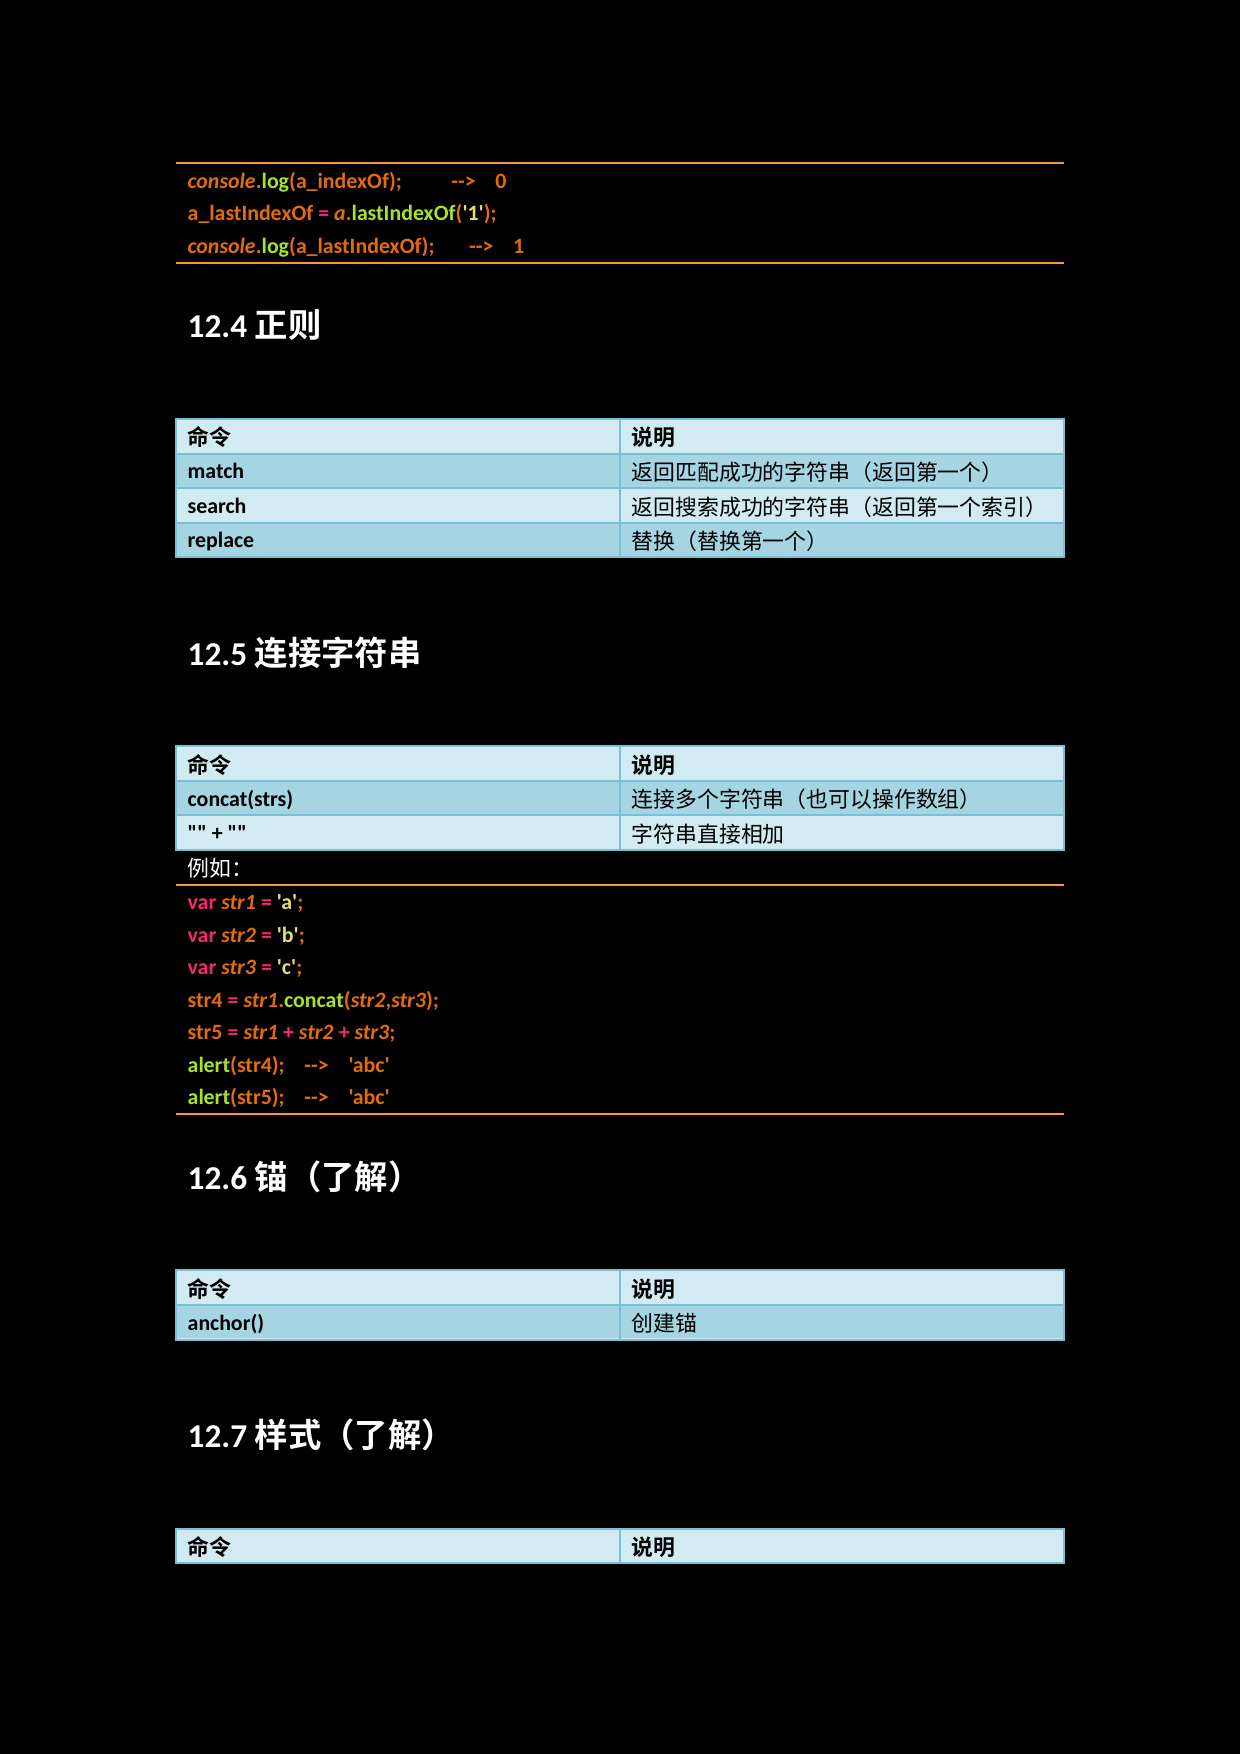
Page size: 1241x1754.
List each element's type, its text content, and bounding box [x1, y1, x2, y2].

table_cell concat(strs) [177, 782, 619, 814]
subtitle 12.4 正则 [187, 291, 1053, 356]
table_header 命令 [177, 1271, 619, 1304]
table_header 说明 [621, 420, 1063, 452]
table_cell 返回搜索成功的字符串（返回第一个索引） [621, 489, 1063, 522]
table_header 命令 [177, 420, 619, 452]
table_cell 创建锚 [621, 1306, 1063, 1338]
table_cell replace [177, 524, 619, 556]
table_cell 替换（替换第一个） [621, 524, 1063, 556]
table_cell anchor() [177, 1306, 619, 1338]
table_cell 字符串直接相加 [621, 816, 1063, 849]
subtitle 12.6 锚（了解） [187, 1142, 1053, 1207]
subtitle 12.7 样式（了解） [187, 1400, 1053, 1465]
table_header 说明 [621, 1271, 1063, 1304]
text 例如： [187, 851, 1053, 883]
subtitle 12.5 连接字符串 [187, 618, 1053, 683]
table_cell 连接多个字符串（也可以操作数组） [621, 782, 1063, 814]
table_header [176, 164, 1064, 262]
table_header var str1 = 'a'; var str2 = 'b'; var str3 = 'c'; str4 = str1.concat(str2,str3); str5 = str1 + str2 + str3; alert(str4); --> 'abc' alert(str5); --> 'abc' [176, 886, 1064, 1113]
table_header 命令 [177, 747, 619, 780]
table_cell 返回匹配成功的字符串（返回第一个） [621, 455, 1063, 487]
table_header 命令 [177, 1530, 619, 1562]
table_header 说明 [621, 1530, 1063, 1562]
table_header 说明 [621, 747, 1063, 780]
table_cell search [177, 489, 619, 522]
table_cell "" + "" [177, 816, 619, 849]
table_cell match [177, 455, 619, 487]
